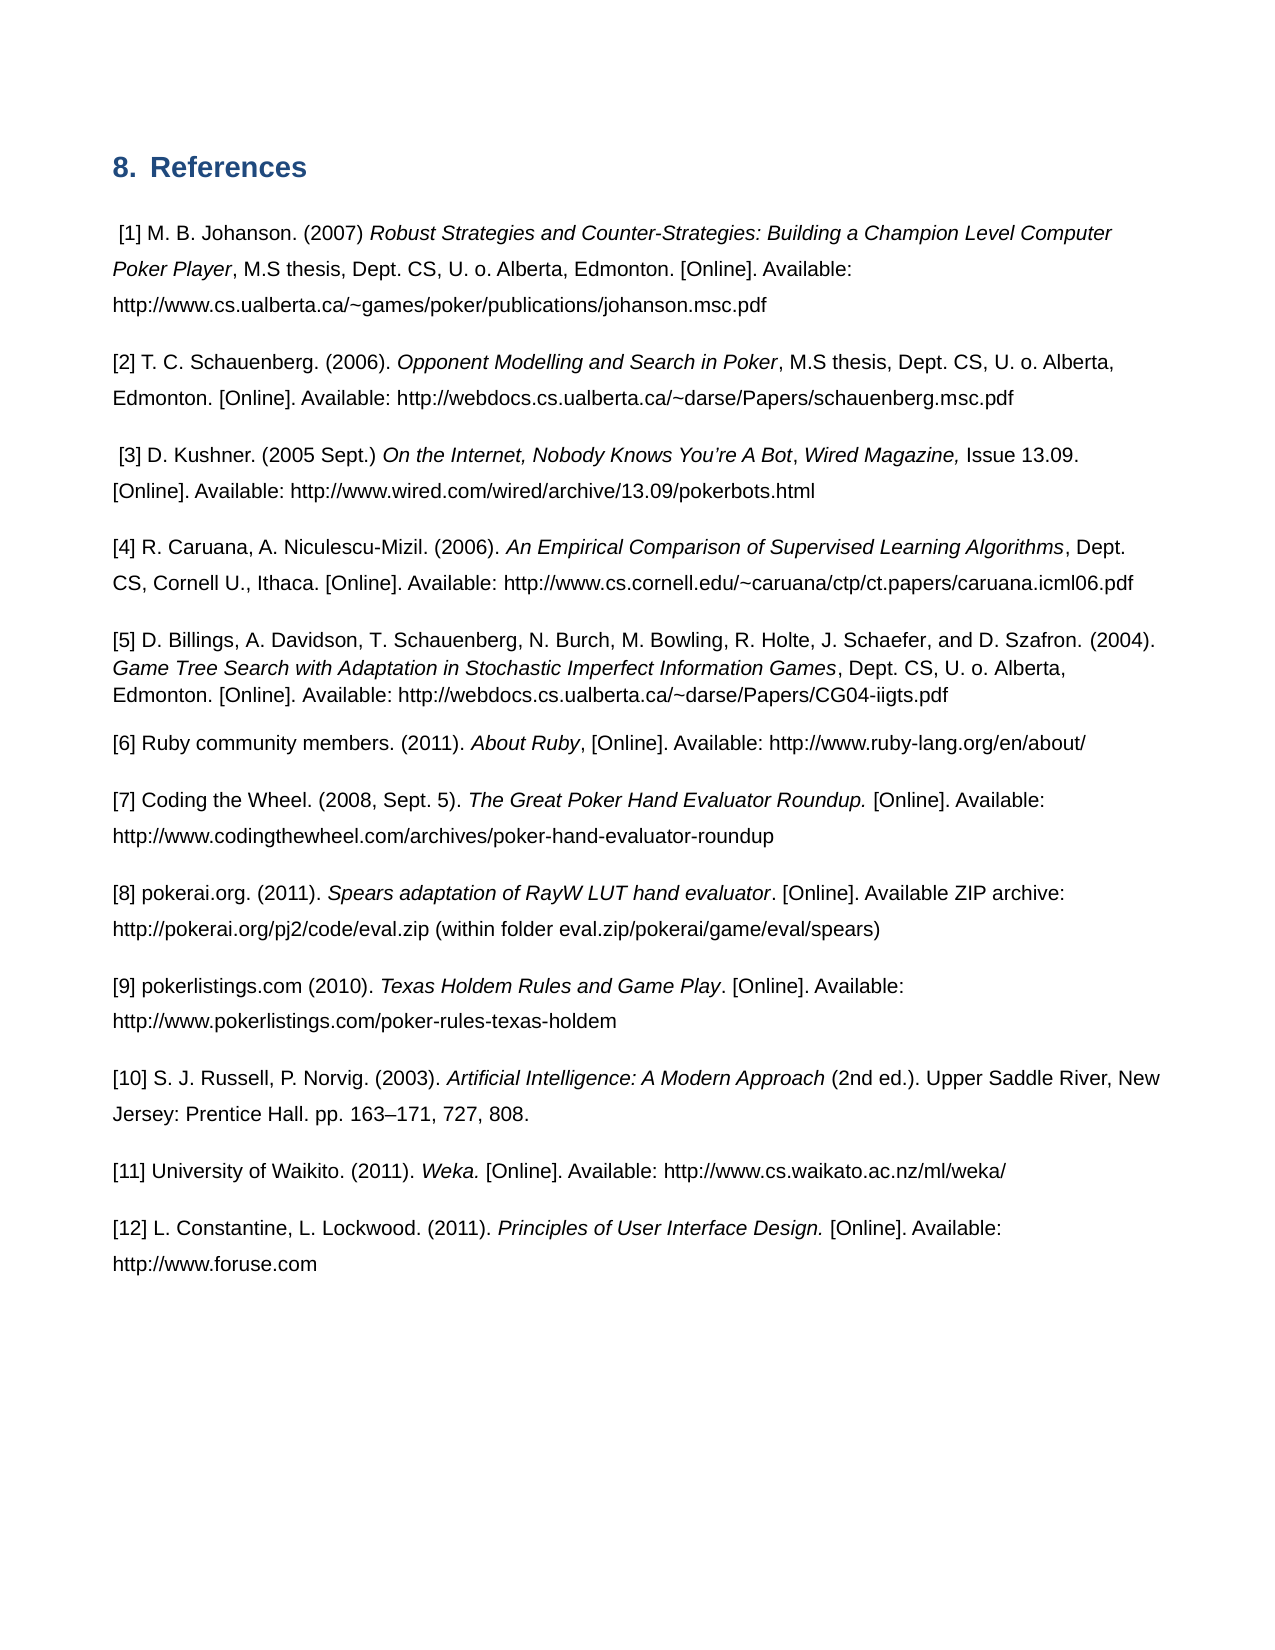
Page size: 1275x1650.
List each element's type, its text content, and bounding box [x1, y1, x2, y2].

text [12] L. Constantine, L. Lockwood. (2011). Principles of User Interface Design. [Online]. Available: http://www.foruse.com [112, 1216, 1162, 1276]
text [6] Ruby community members. (2011). About Ruby, [Online]. Available: http://www.ruby-lang.org/en/about/ [112, 731, 1162, 755]
text [9] pokerlistings.com (2010). Texas Holdem Rules and Game Play. [Online]. Available: http://www.pokerlistings.com/poker-rules-texas-holdem [112, 973, 1162, 1033]
text [5] D. Billings, A. Davidson, T. Schauenberg, N. Burch, M. Bowling, R. Holte, J. Schaefer, and D. Szafron. (2004). Game Tree Search with Adaptation in Stochastic Imperfect Information Games, Dept. CS, U. o. Alberta, Edmonton. [Online]. Available: http://webdocs.cs.ualberta.ca/~darse/Papers/CG04-iigts.pdf [112, 628, 1162, 707]
text [11] University of Waikito. (2011). Weka. [Online]. Available: http://www.cs.waikato.ac.nz/ml/weka/ [112, 1159, 1162, 1183]
text [7] Coding the Wheel. (2008, Sept. 5). The Great Poker Hand Evaluator Roundup. [Online]. Available: http://www.codingthewheel.com/archives/poker-hand-evaluator-roundup [112, 788, 1162, 848]
text [3] D. Kushner. (2005 Sept.) On the Internet, Nobody Knows You’re A Bot, Wired Magazine, Issue 13.09. [Online]. Available: http://www.wired.com/wired/archive/13.09/pokerbots.html [112, 442, 1162, 502]
text [10] S. J. Russell, P. Norvig. (2003). Artificial Intelligence: A Modern Approach (2nd ed.). Upper Saddle River, New Jersey: Prentice Hall. pp. 163–171, 727, 808. [112, 1066, 1162, 1126]
text [1] M. B. Johanson. (2007) Robust Strategies and Counter-Strategies: Building a Champion Level Computer Poker Player, M.S thesis, Dept. CS, U. o. Alberta, Edmonton. [Online]. Available: http://www.cs.ualberta.ca/~games/poker/publications/johanson.msc.pdf [112, 221, 1162, 317]
text [4] R. Caruana, A. Niculescu-Mizil. (2006). An Empirical Comparison of Supervised Learning Algorithms, Dept. CS, Cornell U., Ithaca. [Online]. Available: http://www.cs.cornell.edu/~caruana/ctp/ct.papers/caruana.icml06.pdf [112, 535, 1162, 595]
list References [112, 150, 1162, 183]
text [2] T. C. Schauenberg. (2006). Opponent Modelling and Search in Poker, M.S thesis, Dept. CS, U. o. Alberta, Edmonton. [Online]. Available: http://webdocs.cs.ualberta.ca/~darse/Papers/schauenberg.msc.pdf [112, 350, 1162, 410]
text [8] pokerai.org. (2011). Spears adaptation of RayW LUT hand evaluator. [Online]. Available ZIP archive: http://pokerai.org/pj2/code/eval.zip (within folder eval.zip/pokerai/game/eval/spears) [112, 881, 1162, 941]
